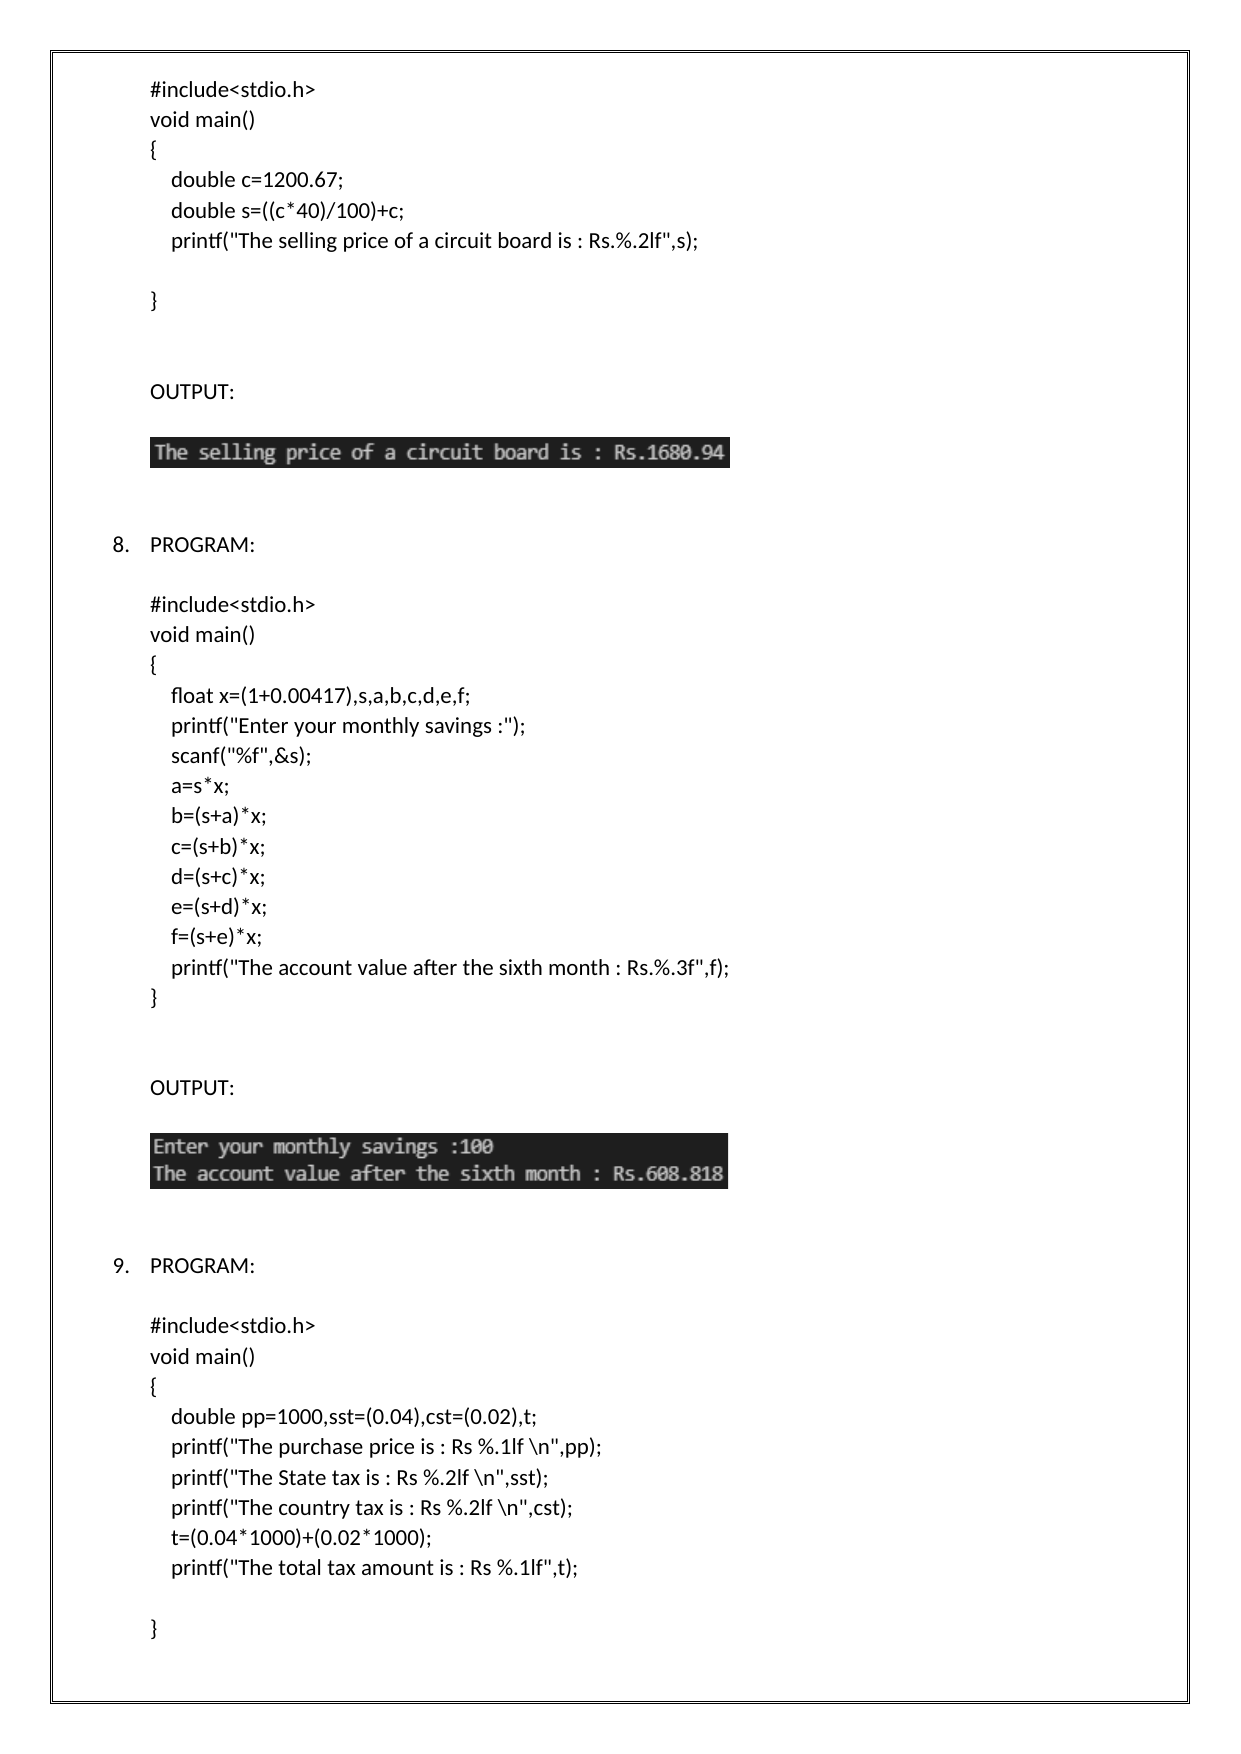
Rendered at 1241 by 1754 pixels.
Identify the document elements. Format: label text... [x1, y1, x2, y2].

list } [150, 1614, 1165, 1642]
list b=(s+a)*x; [150, 802, 1165, 830]
list float x=(1+0.00417),s,a,b,c,d,e,f; [150, 681, 1165, 709]
list c=(s+b)*x; [150, 832, 1165, 860]
list #include<stdio.h> [150, 1312, 1165, 1340]
list t=(0.04*1000)+(0.02*1000); [150, 1523, 1165, 1551]
list double pp=1000,sst=(0.04),cst=(0.02),t; [150, 1402, 1165, 1430]
list { [150, 1372, 1165, 1400]
list printf("The total tax amount is : Rs %.1lf",t); [150, 1553, 1165, 1581]
list printf("The account value after the sixth month : Rs.%.3f",f); [150, 953, 1165, 981]
list } [150, 983, 1165, 1011]
list d=(s+c)*x; [150, 862, 1165, 890]
list void main() [150, 620, 1165, 648]
list double c=1200.67; [150, 166, 1165, 194]
list printf("The purchase price is : Rs %.1lf \n",pp); [150, 1432, 1165, 1461]
list #include<stdio.h> [150, 590, 1165, 618]
list OUTPUT: [150, 1073, 1165, 1102]
list } [150, 286, 1165, 314]
list a=s*x; [150, 771, 1165, 799]
list { [150, 651, 1165, 679]
list PROGRAM: [112, 1251, 1165, 1279]
list double s=((c*40)/100)+c; [150, 196, 1165, 224]
picture [150, 1133, 729, 1189]
list scanf("%f",&s); [150, 741, 1165, 769]
list { [150, 135, 1165, 163]
list PROGRAM: [112, 530, 1165, 558]
list printf("The country tax is : Rs %.2lf \n",cst); [150, 1493, 1165, 1521]
list e=(s+d)*x; [150, 892, 1165, 920]
list #include<stdio.h> [150, 75, 1165, 103]
list void main() [150, 105, 1165, 133]
list printf("Enter your monthly savings :"); [150, 711, 1165, 739]
list printf("The State tax is : Rs %.2lf \n",sst); [150, 1463, 1165, 1491]
list OUTPUT: [150, 377, 1165, 405]
list void main() [150, 1342, 1165, 1370]
list printf("The selling price of a circuit board is : Rs.%.2lf",s); [150, 226, 1165, 254]
list f=(s+e)*x; [150, 922, 1165, 951]
picture [150, 437, 730, 468]
